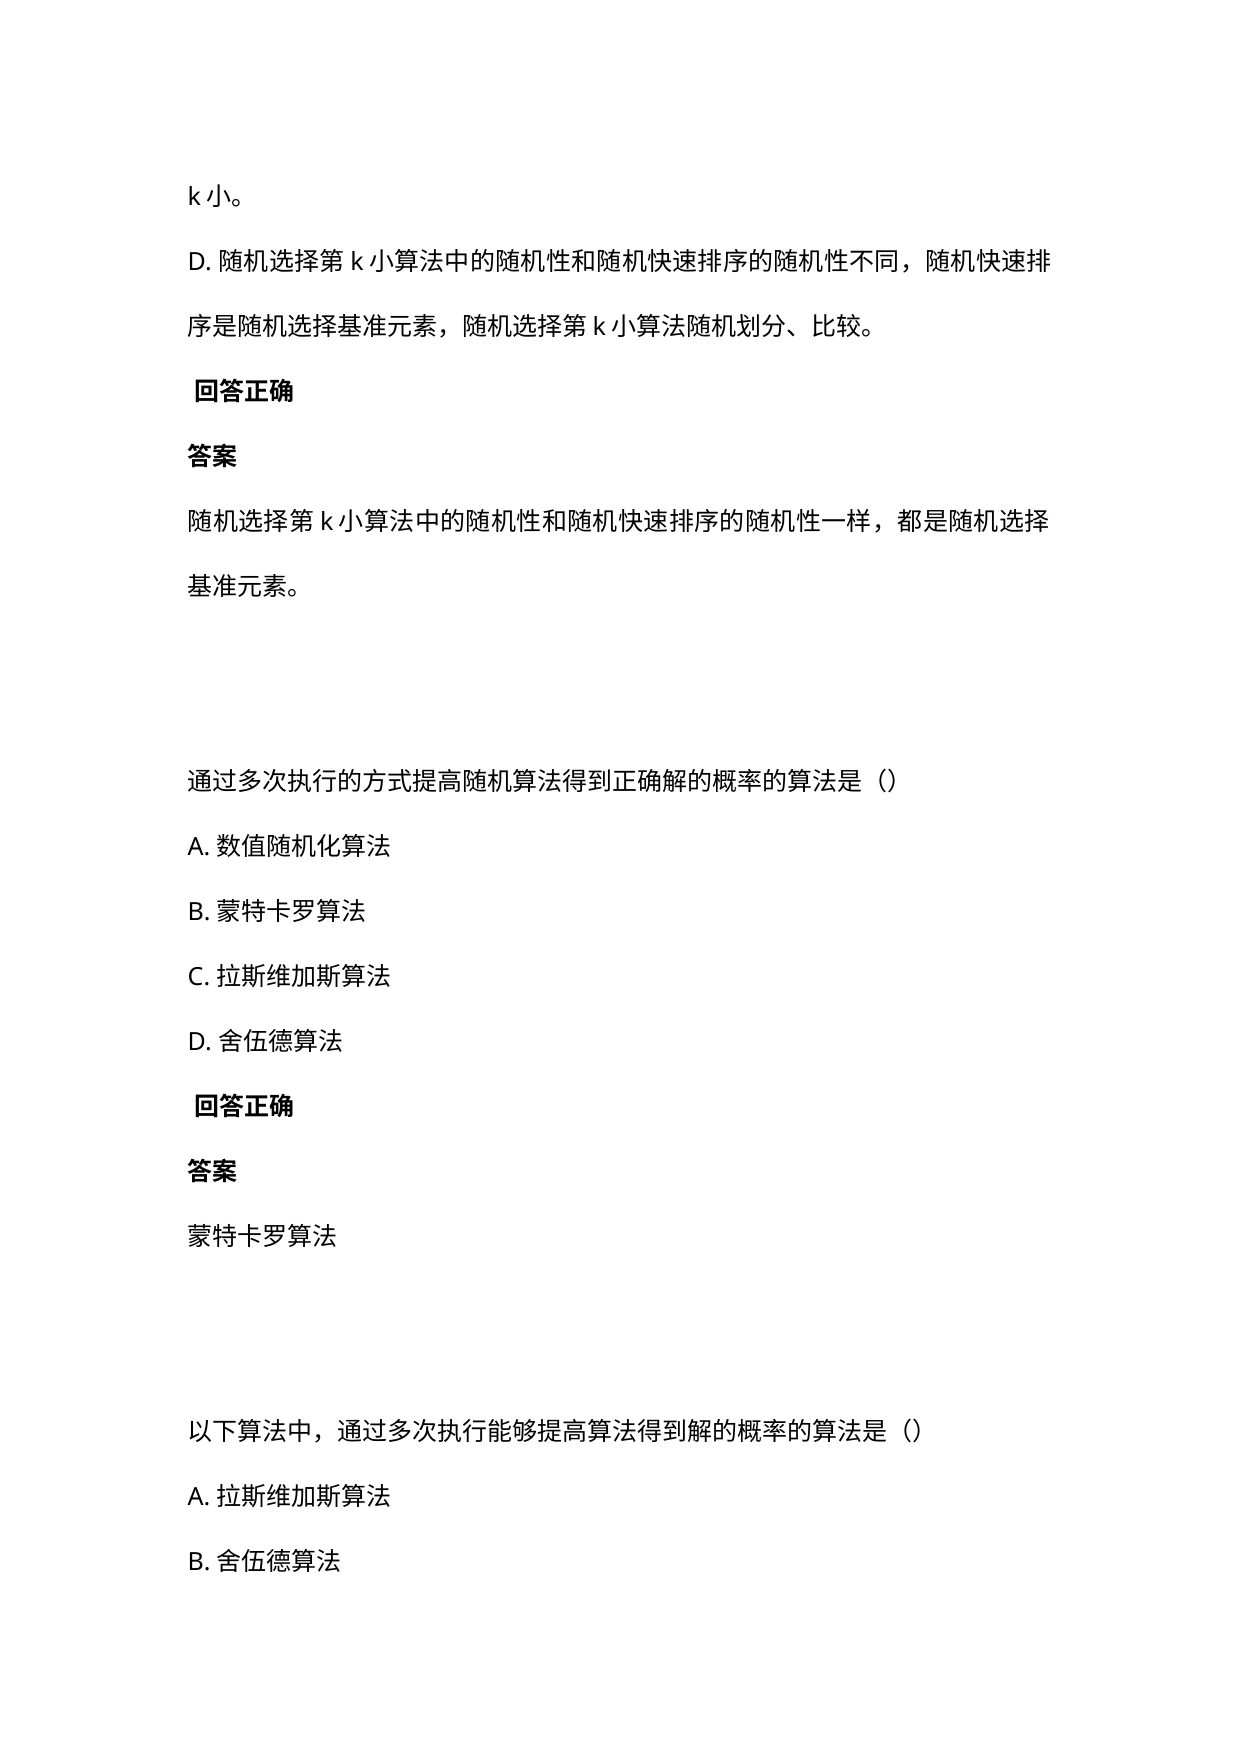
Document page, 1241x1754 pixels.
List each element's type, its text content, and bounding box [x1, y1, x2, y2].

text 回答正确 [187, 1072, 1053, 1137]
text 回答正确 [187, 357, 1053, 422]
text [187, 162, 1053, 227]
text 以下算法中，通过多次执行能够提高算法得到解的概率的算法是（） [187, 1397, 1053, 1462]
text C. 拉斯维加斯算法 [187, 942, 1053, 1007]
text A. 拉斯维加斯算法 [187, 1462, 1053, 1527]
text D. 舍伍德算法 [187, 1007, 1053, 1072]
text B. 蒙特卡罗算法 [187, 877, 1053, 942]
text 随机选择第k小算法中的随机性和随机快速排序的随机性一样，都是随机选择基准元素。 [187, 487, 1053, 617]
text 通过多次执行的方式提高随机算法得到正确解的概率的算法是（） [187, 747, 1053, 812]
text 蒙特卡罗算法 [187, 1202, 1053, 1267]
text D. 随机选择第k小算法中的随机性和随机快速排序的随机性不同，随机快速排序是随机选择基准元素，随机选择第k小算法随机划分、比较。 [187, 227, 1053, 357]
text 答案 [187, 1137, 1053, 1202]
text A. 数值随机化算法 [187, 812, 1053, 877]
text B. 舍伍德算法 [187, 1527, 1053, 1592]
text 答案 [187, 422, 1053, 487]
